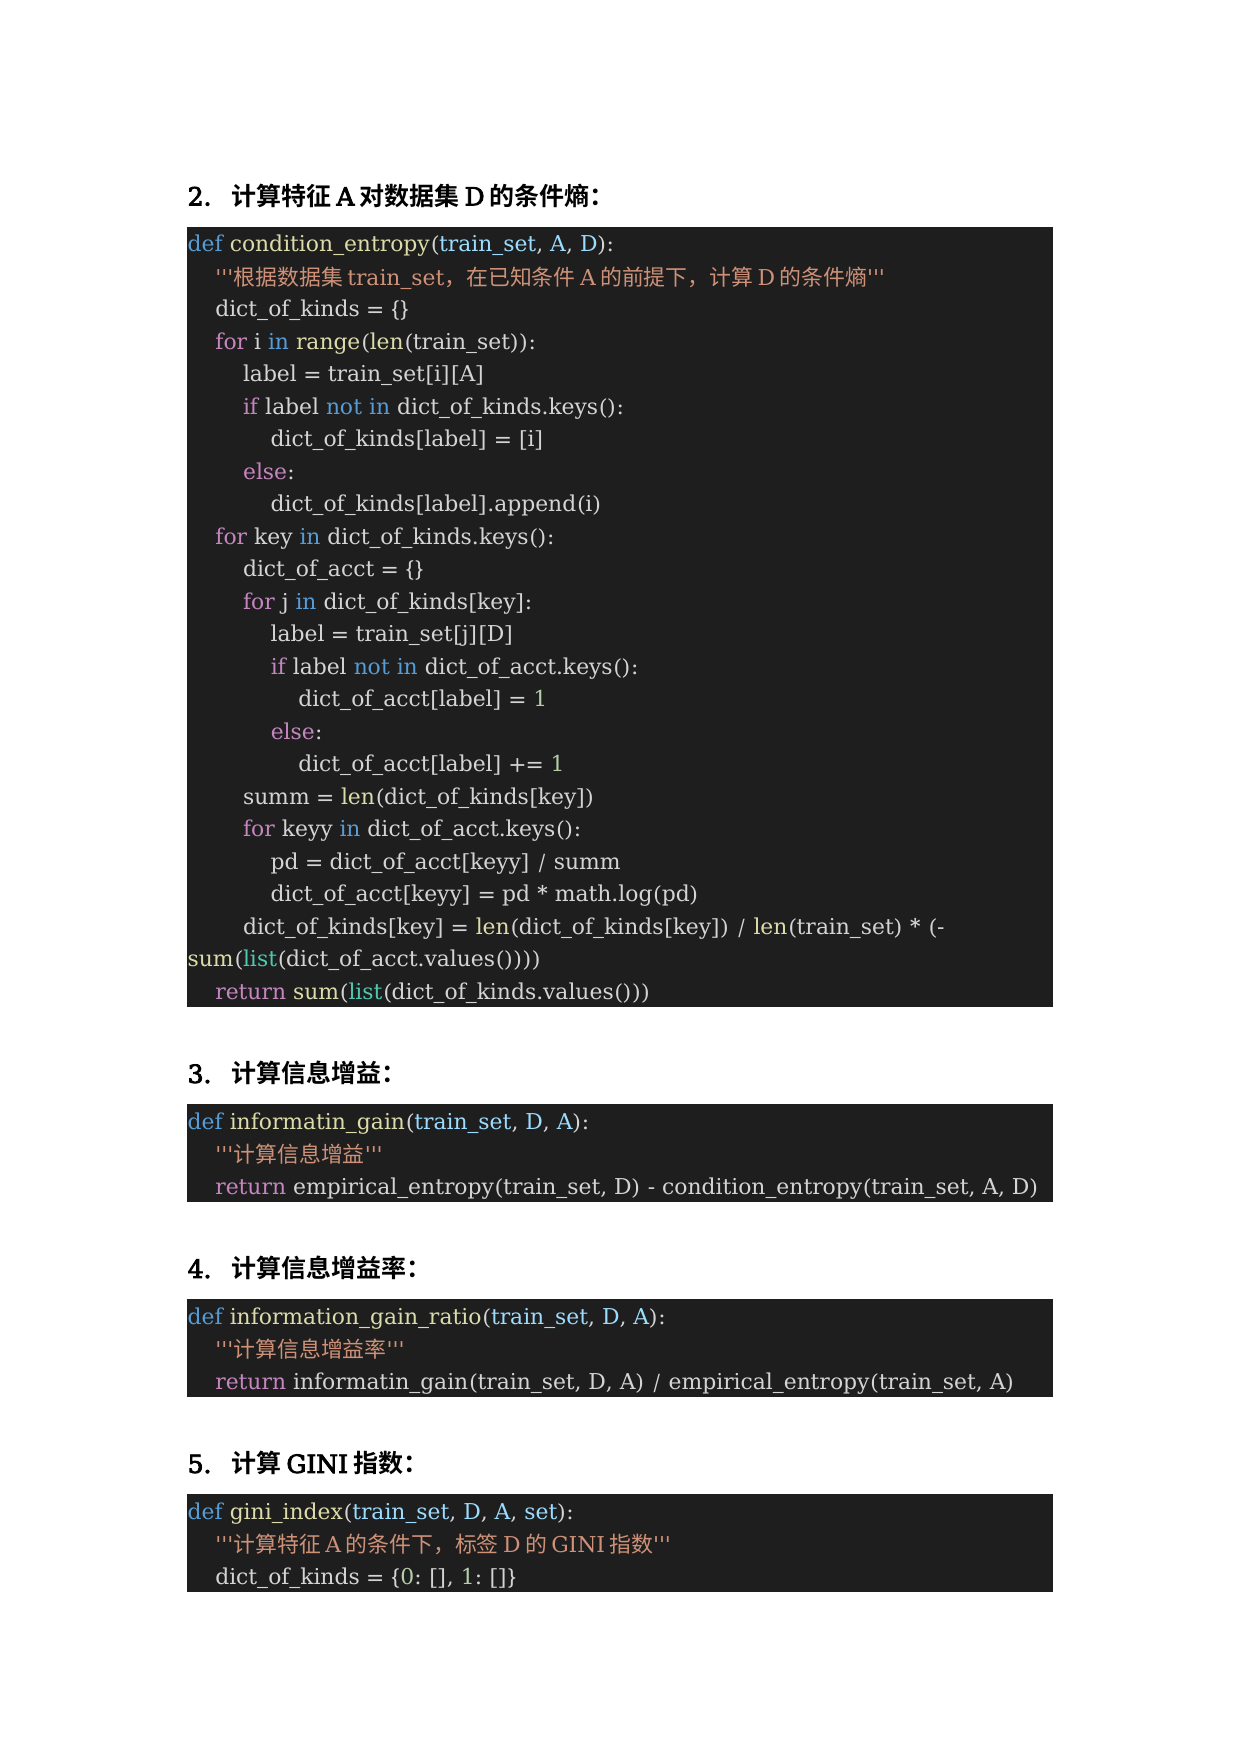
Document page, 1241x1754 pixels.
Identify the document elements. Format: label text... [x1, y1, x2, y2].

text for j in dict_of_kinds[key]: [187, 584, 1053, 617]
text def condition_entropy(train_set, A, D): [187, 227, 1053, 259]
text if label not in dict_of_kinds.keys(): [187, 389, 1053, 422]
text return sum(list(dict_of_kinds.values())) [187, 974, 1053, 1007]
text dict_of_kinds = {0: [], 1: []} [187, 1559, 1053, 1592]
text if label not in dict_of_acct.keys(): [187, 649, 1053, 682]
text '''计算信息增益''' [187, 1137, 1053, 1169]
text pd = dict_of_acct[keyy] / summ [187, 844, 1053, 877]
text dict_of_kinds[label].append(i) [187, 487, 1053, 519]
text else: [187, 454, 1053, 487]
text dict_of_acct[label] += 1 [187, 747, 1053, 779]
list 计算信息增益： [187, 1039, 1053, 1104]
text def informatin_gain(train_set, D, A): [187, 1104, 1053, 1137]
text dict_of_kinds[label] = [i] [187, 422, 1053, 454]
text def information_gain_ratio(train_set, D, A): [187, 1299, 1053, 1332]
text dict_of_acct[keyy] = pd * math.log(pd) [187, 877, 1053, 909]
text label = train_set[i][A] [187, 357, 1053, 389]
text dict_of_acct[label] = 1 [187, 682, 1053, 714]
text '''根据数据集train_set，在已知条件A的前提下，计算D的条件熵''' [187, 259, 1053, 292]
list 计算信息增益率： [187, 1234, 1053, 1299]
text else: [187, 714, 1053, 747]
text label = train_set[j][D] [187, 617, 1053, 649]
text return informatin_gain(train_set, D, A) / empirical_entropy(train_set, A) [187, 1364, 1053, 1397]
text for key in dict_of_kinds.keys(): [187, 519, 1053, 552]
text for i in range(len(train_set)): [187, 324, 1053, 357]
text '''计算信息增益率''' [187, 1332, 1053, 1364]
text '''计算特征A的条件下，标签D的GINI指数''' [187, 1527, 1053, 1559]
text dict_of_kinds[key] = len(dict_of_kinds[key]) / len(train_set) * (-sum(list(dict_of_acct.values()))) [187, 909, 1053, 974]
list 计算特征A对数据集D的条件熵： [187, 162, 1053, 227]
text for keyy in dict_of_acct.keys(): [187, 812, 1053, 844]
text summ = len(dict_of_kinds[key]) [187, 779, 1053, 812]
text dict_of_acct = {} [187, 552, 1053, 584]
text dict_of_kinds = {} [187, 292, 1053, 324]
text return empirical_entropy(train_set, D) - condition_entropy(train_set, A, D) [187, 1169, 1053, 1202]
text def gini_index(train_set, D, A, set): [187, 1494, 1053, 1527]
list 计算GINI指数： [187, 1429, 1053, 1494]
